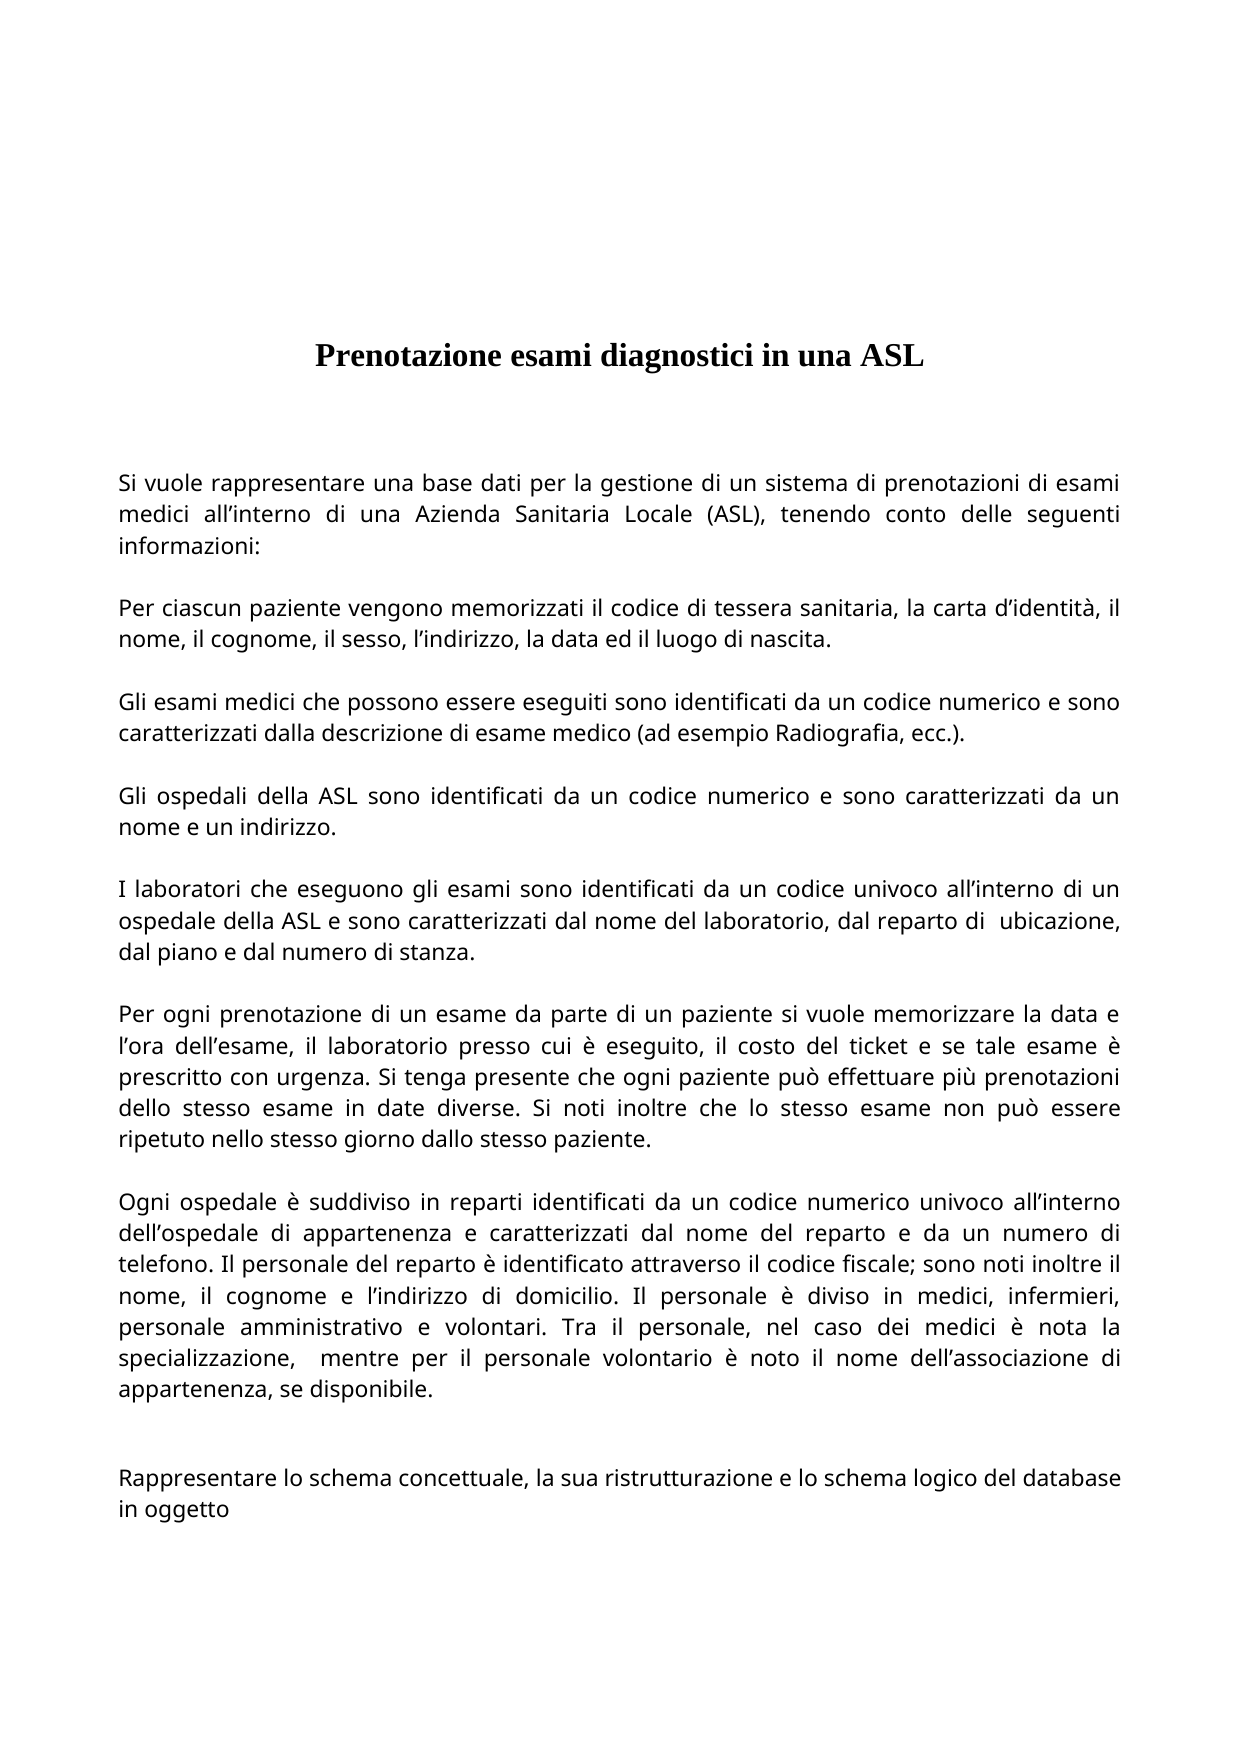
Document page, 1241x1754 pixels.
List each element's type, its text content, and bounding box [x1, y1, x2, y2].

text Gli esami medici che possono essere eseguiti sono identificati da un codice numerico e sono caratterizzati dalla descrizione di esame medico (ad esempio Radiografia, ecc.). [118, 686, 1122, 748]
text Per ogni prenotazione di un esame da parte di un paziente si vuole memorizzare la data e l’ora dell’esame, il laboratorio presso cui è eseguito, il costo del ticket e se tale esame è prescritto con urgenza. Si tenga presente che ogni paziente può effettuare più prenotazioni dello stesso esame in date diverse. Si noti inoltre che lo stesso esame non può essere ripetuto nello stesso giorno dallo stesso paziente. [118, 998, 1122, 1155]
text Rappresentare lo schema concettuale, la sua ristrutturazione e lo schema logico del database in oggetto [118, 1462, 1122, 1525]
text Si vuole rappresentare una base dati per la gestione di un sistema di prenotazioni di esami medici all’interno di una Azienda Sanitaria Locale (ASL), tenendo conto delle seguenti informazioni: [118, 467, 1122, 561]
text Per ciascun paziente vengono memorizzati il codice di tessera sanitaria, la carta d’identità, il nome, il cognome, il sesso, l’indirizzo, la data ed il luogo di nascita. [118, 592, 1122, 655]
text Ogni ospedale è suddiviso in reparti identificati da un codice numerico univoco all’interno dell’ospedale di appartenenza e caratterizzati dal nome del reparto e da un numero di telefono. Il personale del reparto è identificato attraverso il codice fiscale; sono noti inoltre il nome, il cognome e l’indirizzo di domicilio. Il personale è diviso in medici, infermieri, personale amministrativo e volontari. Tra il personale, nel caso dei medici è nota la specializzazione, mentre per il personale volontario è noto il nome dell’associazione di appartenenza, se disponibile. [118, 1186, 1122, 1405]
text Gli ospedali della ASL sono identificati da un codice numerico e sono caratterizzati da un nome e un indirizzo. [118, 780, 1122, 842]
text Prenotazione esami diagnostici in una ASL [118, 335, 1122, 373]
text I laboratori che eseguono gli esami sono identificati da un codice univoco all’interno di un ospedale della ASL e sono caratterizzati dal nome del laboratorio, dal reparto di ubicazione, dal piano e dal numero di stanza. [118, 873, 1122, 967]
